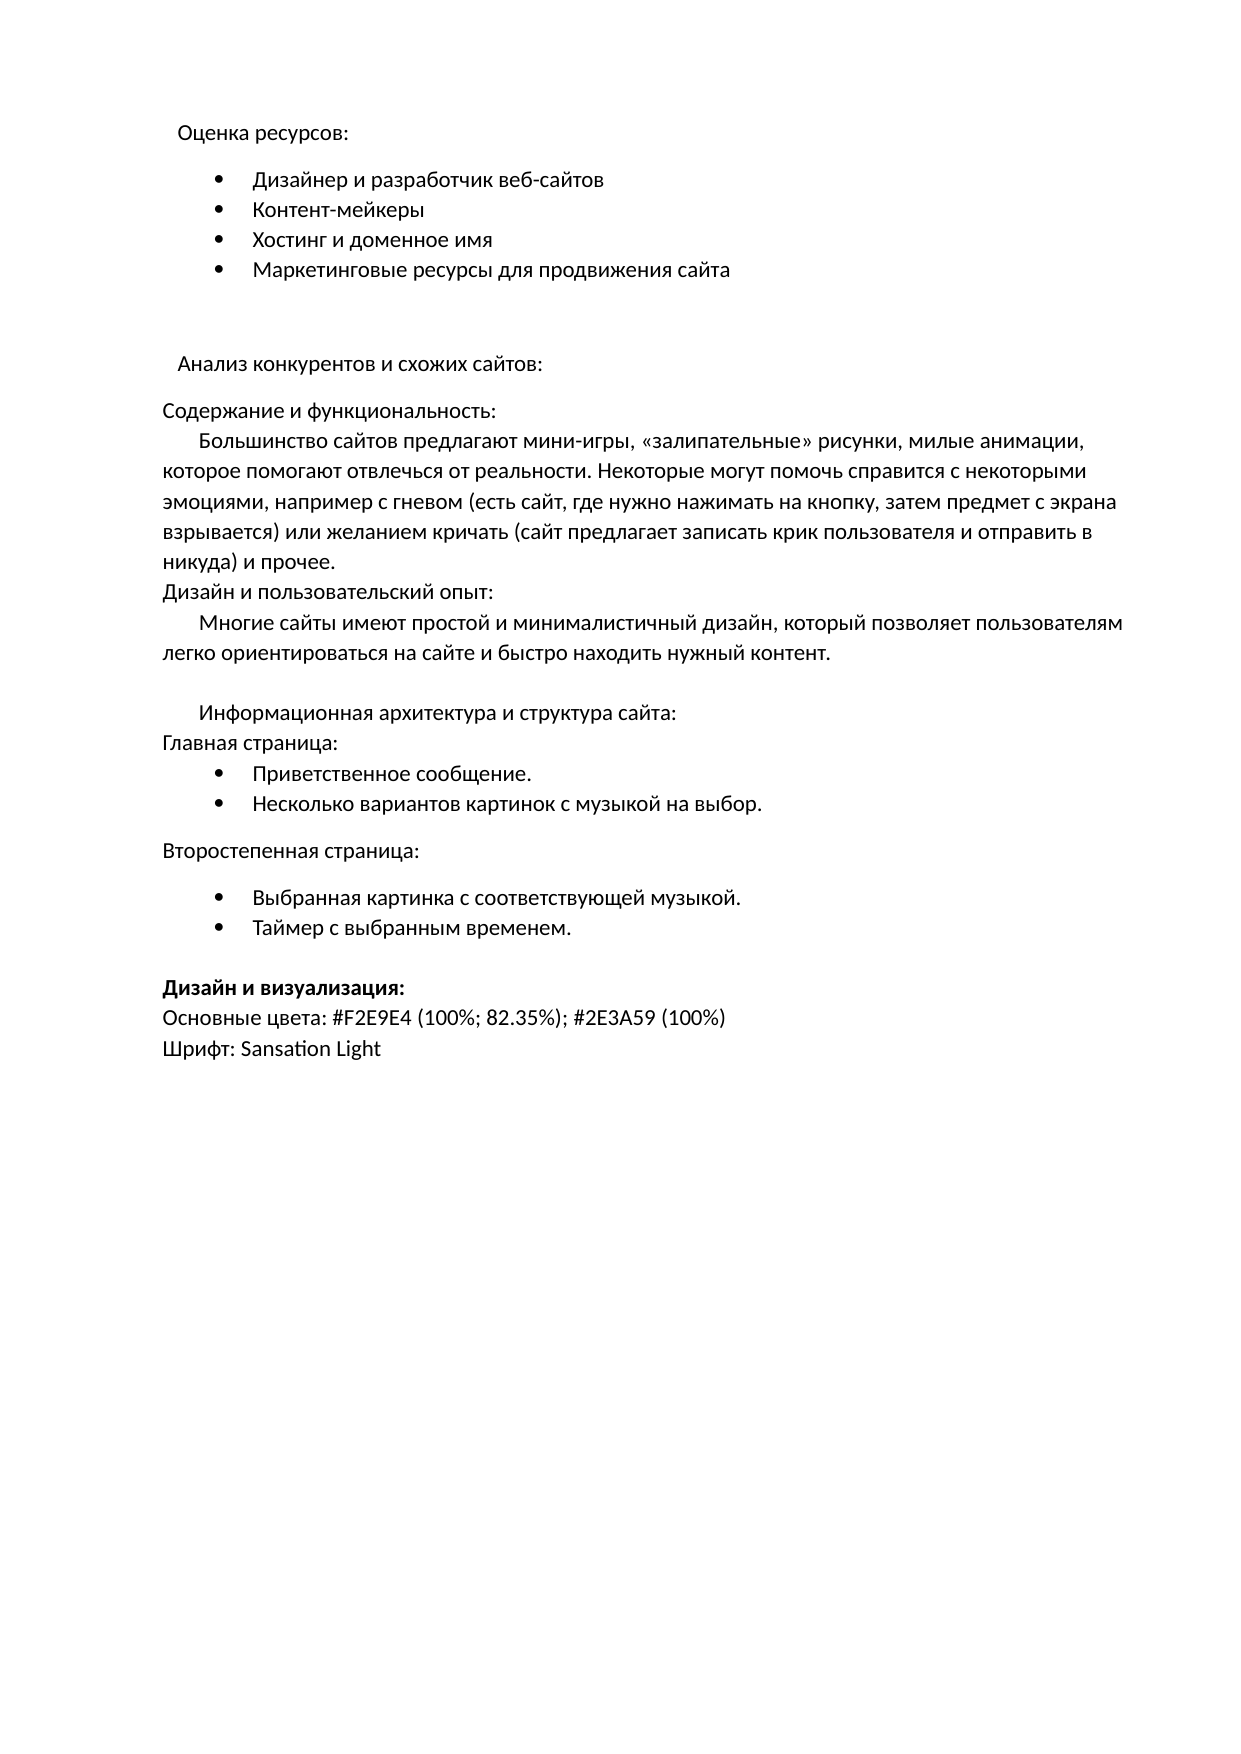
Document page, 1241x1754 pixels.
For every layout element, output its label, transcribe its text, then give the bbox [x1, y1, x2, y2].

text Второстепенная страница: [162, 836, 1152, 864]
list Основные цвета: #F2E9E4 (100%; 82.35%); #2E3A59 (100%) [162, 1003, 1152, 1032]
list Таймер с выбранным временем. [215, 913, 1152, 941]
list Приветственное сообщение. [215, 759, 1152, 787]
list Содержание и функциональность: [162, 396, 1152, 424]
text Анализ конкурентов и схожих сайтов: [177, 349, 1152, 377]
list Контент-мейкеры [215, 195, 1152, 223]
list Многие сайты имеют простой и минималистичный дизайн, который позволяет пользователям легко ориентироваться на сайте и быстро находить нужный контент. [162, 608, 1152, 666]
list Несколько вариантов картинок с музыкой на выбор. [215, 789, 1152, 817]
list Выбранная картинка с соответствующей музыкой. [215, 883, 1152, 911]
text Оценка ресурсов: [177, 118, 1152, 146]
list Маркетинговые ресурсы для продвижения сайта [215, 256, 1152, 284]
list Дизайн и пользовательский опыт: [162, 577, 1152, 606]
list Большинство сайтов предлагают мини-игры, «залипательные» рисунки, милые анимации, которое помогают отвлечься от реальности. Некоторые могут помочь справится с некоторыми эмоциями, например с гневом (есть сайт, где нужно нажимать на кнопку, затем предмет с экрана взрывается) или желанием кричать (сайт предлагает записать крик пользователя и отправить в никуда) и прочее. [162, 426, 1152, 575]
list Информационная архитектура и структура сайта: [162, 698, 1152, 726]
list Дизайн и визуализация: [162, 973, 1152, 1001]
list Дизайнер и разработчик веб-сайтов [215, 165, 1152, 193]
list Шрифт: Sansation Light [162, 1034, 1152, 1062]
list Главная страница: [162, 728, 1152, 757]
list Хостинг и доменное имя [215, 225, 1152, 253]
